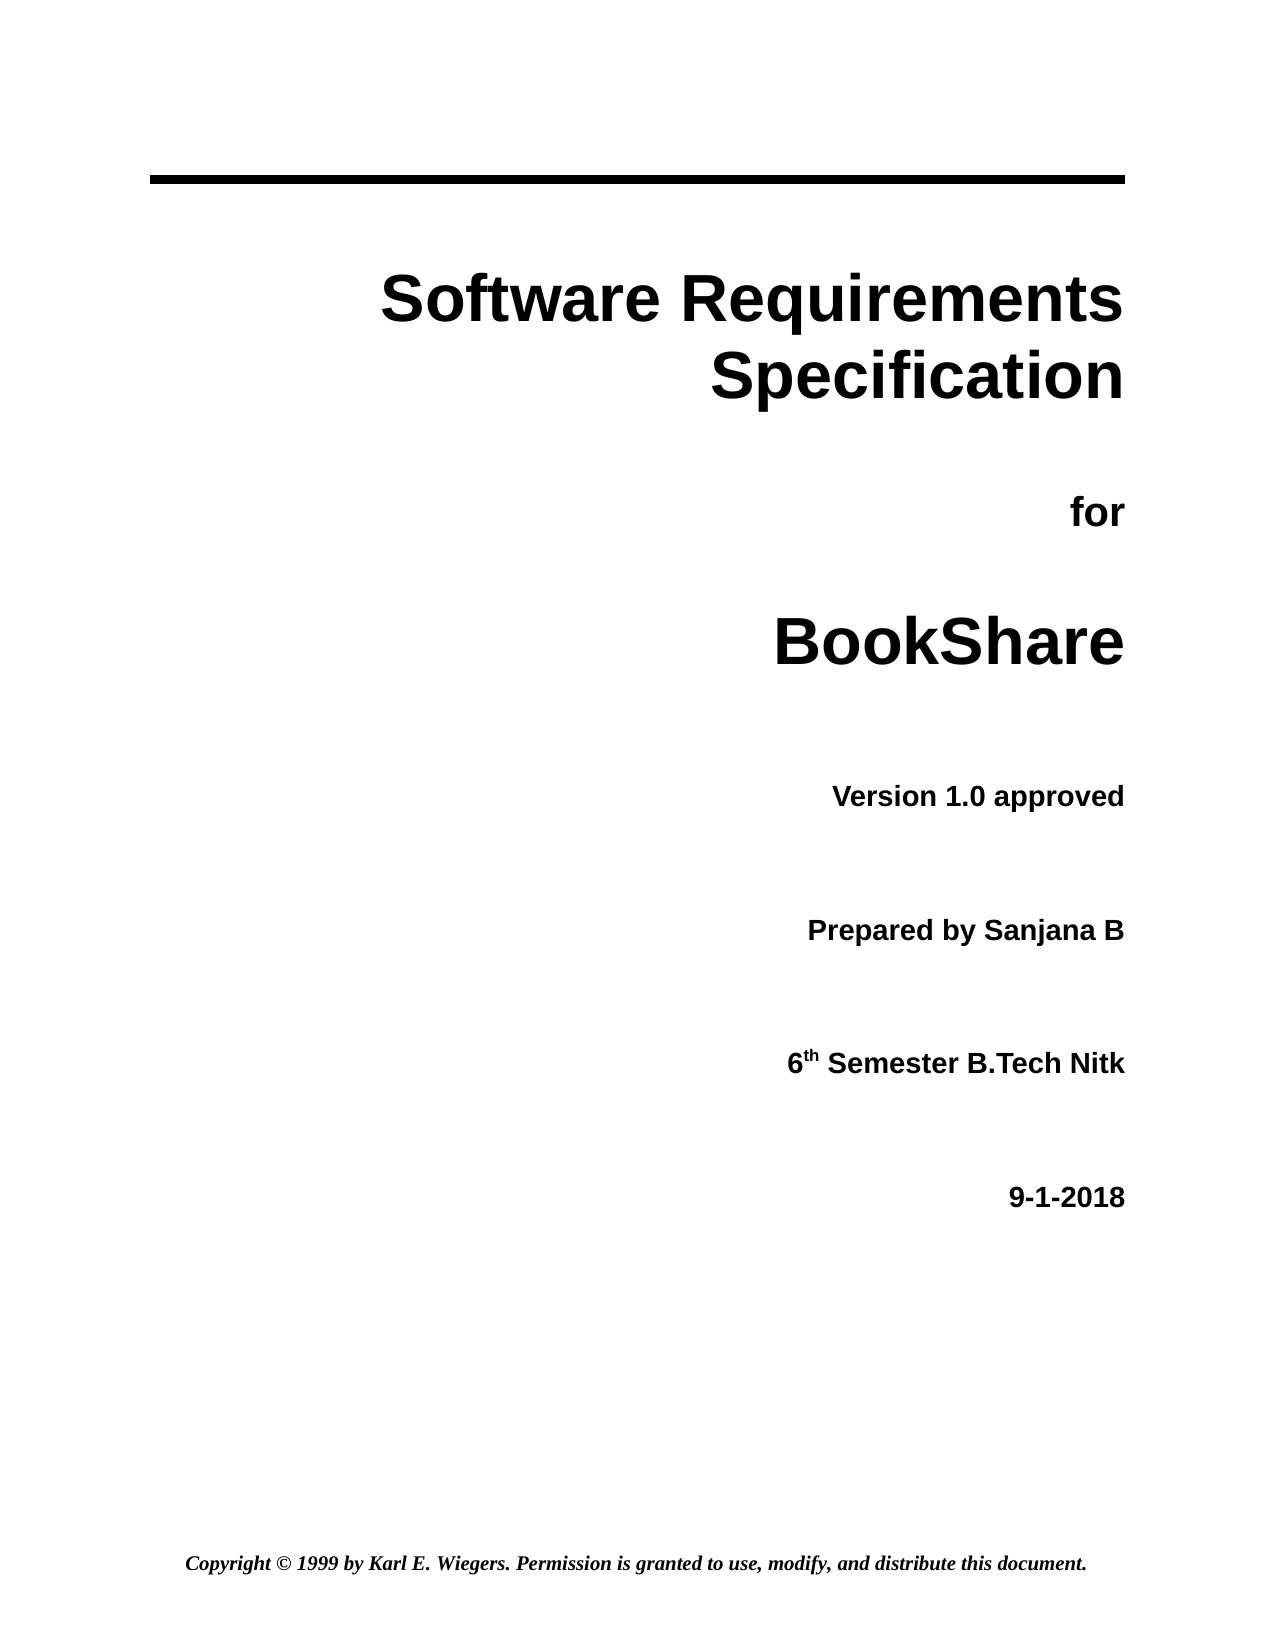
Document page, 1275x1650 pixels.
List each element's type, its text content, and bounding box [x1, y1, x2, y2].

title for [150, 488, 1125, 536]
text Prepared by Sanjana B [150, 912, 1125, 946]
text Version 1.0 approved [150, 779, 1125, 812]
title Software Requirements Specification [150, 259, 1125, 413]
title BookShare [150, 602, 1125, 679]
text 9-1-2018 [150, 1179, 1125, 1213]
text 6th Semester B.Tech Nitk [150, 1046, 1125, 1079]
